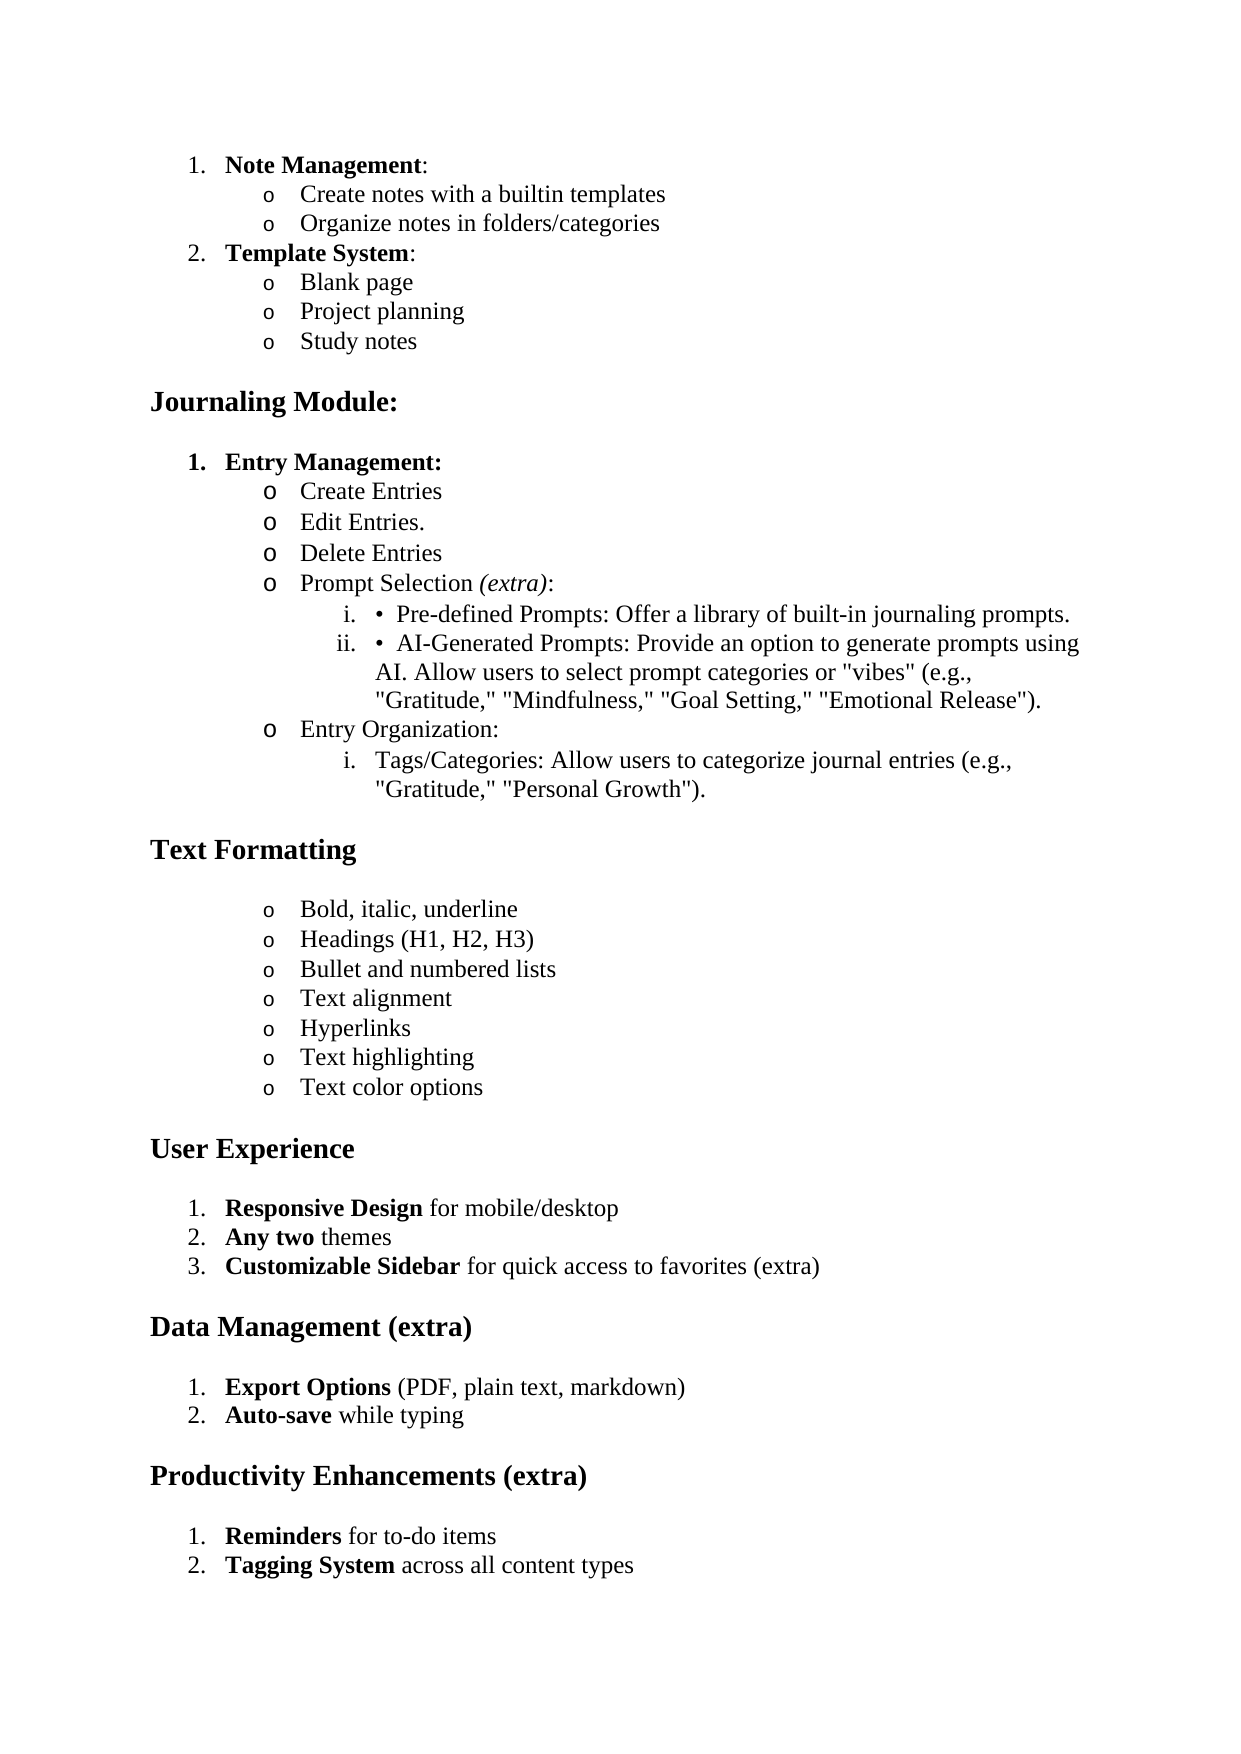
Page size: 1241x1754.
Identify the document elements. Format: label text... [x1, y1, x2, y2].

list Reminders for to-do items [187, 1521, 1090, 1550]
text User Experience [150, 1131, 1090, 1164]
list Auto-save while typing [187, 1400, 1090, 1429]
text Journaling Module: [150, 384, 1090, 418]
list Any two themes [187, 1222, 1090, 1251]
list Export Options (PDF, plain text, markdown) [187, 1372, 1090, 1400]
list Entry Organization: [262, 714, 1090, 745]
list Entry Management: [187, 447, 1090, 476]
list Note Management: [187, 150, 1090, 179]
list Create Entries [262, 476, 1090, 507]
text Data Management (extra) [150, 1309, 1090, 1342]
text Text Formatting [150, 832, 1090, 865]
text Productivity Enhancements (extra) [150, 1458, 1090, 1492]
list Project planning [262, 296, 1090, 326]
list Text alignment [262, 983, 1090, 1013]
list Headings (H1, H2, H3) [262, 924, 1090, 954]
list Text color options [262, 1072, 1090, 1102]
list Template System: [187, 238, 1090, 267]
list Responsive Design for mobile/desktop [187, 1193, 1090, 1222]
list Text highlighting [262, 1042, 1090, 1072]
list Create notes with a builtin templates [262, 179, 1090, 208]
list Edit Entries. [262, 507, 1090, 538]
list • AI-Generated Prompts: Provide an option to generate prompts using AI. Allow users to select prompt categories or "vibes" (e.g., "Gratitude," "Mindfulness," "Goal Setting," "Emotional Release"). [356, 628, 1090, 714]
list Bold, italic, underline [262, 894, 1090, 924]
list Customizable Sidebar for quick access to favorites (extra) [187, 1251, 1090, 1280]
list Hyperlinks [262, 1013, 1090, 1042]
list Organize notes in folders/categories [262, 208, 1090, 238]
list Bullet and numbered lists [262, 954, 1090, 983]
list • Pre-defined Prompts: Offer a library of built-in journaling prompts. [356, 599, 1090, 628]
list Study notes [262, 326, 1090, 355]
list Tags/Categories: Allow users to categorize journal entries (e.g., "Gratitude," "Personal Growth"). [356, 745, 1090, 803]
list Prompt Selection (extra): [262, 568, 1090, 599]
list Delete Entries [262, 538, 1090, 568]
list Tagging System across all content types [187, 1550, 1090, 1578]
list Blank page [262, 267, 1090, 296]
